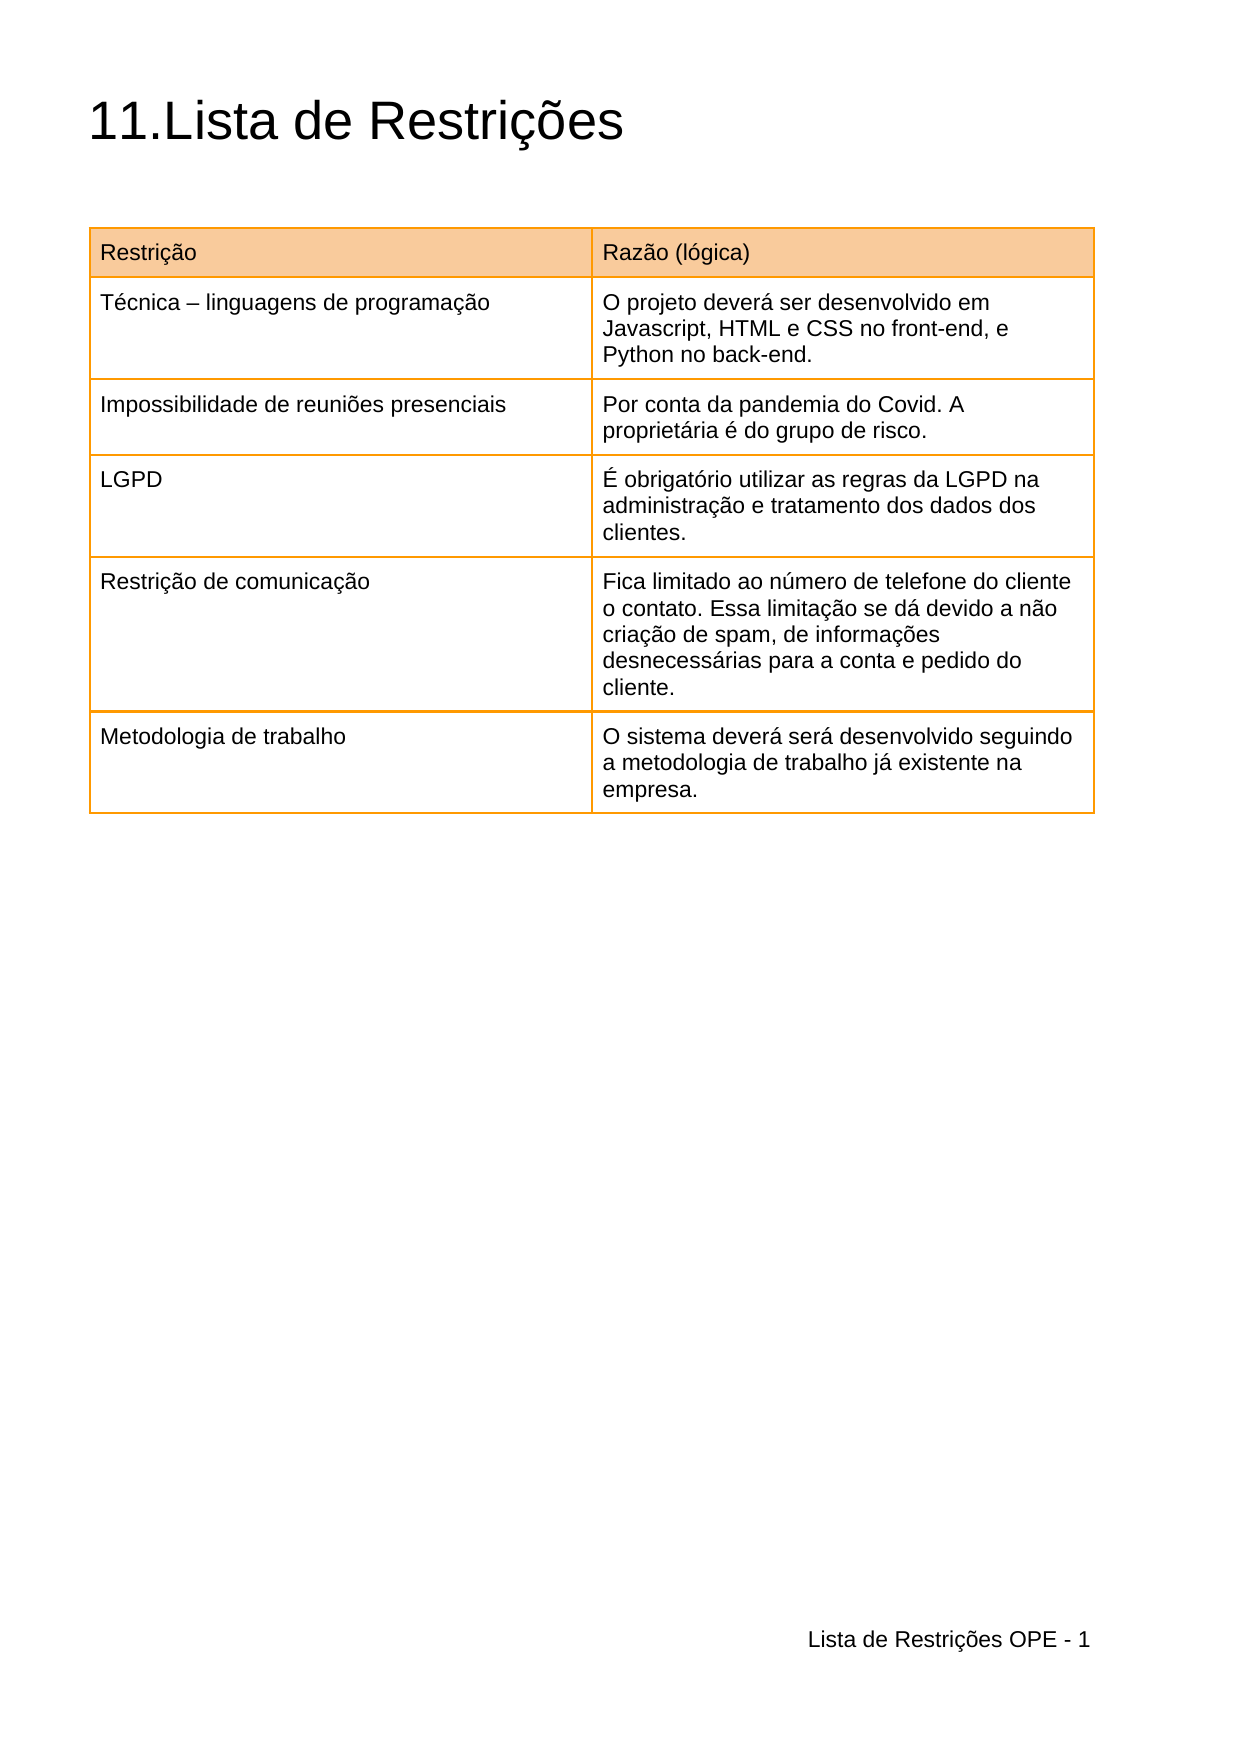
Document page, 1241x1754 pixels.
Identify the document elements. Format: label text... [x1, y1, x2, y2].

table_header Restrição [91, 229, 591, 276]
table_cell Técnica – linguagens de programação [91, 278, 591, 378]
table_cell O projeto deverá ser desenvolvido em Javascript, HTML e CSS no front-end, e Python no back-end. [593, 278, 1093, 378]
table_cell Impossibilidade de reuniões presenciais [91, 380, 591, 454]
table_cell Metodologia de trabalho [91, 713, 591, 812]
table_cell LGPD [91, 456, 591, 556]
table_cell É obrigatório utilizar as regras da LGPD na administração e tratamento dos dados dos clientes. [593, 456, 1093, 556]
title 11.Lista de Restrições [88, 88, 1090, 151]
table_cell Por conta da pandemia do Covid. A proprietária é do grupo de risco. [593, 380, 1093, 454]
table_cell Restrição de comunicação [91, 558, 591, 710]
table_cell Fica limitado ao número de telefone do cliente o contato. Essa limitação se dá devido a não criação de spam, de informações desnecessárias para a conta e pedido do cliente. [593, 558, 1093, 710]
table_cell O sistema deverá será desenvolvido seguindo a metodologia de trabalho já existente na empresa. [593, 713, 1093, 812]
table_header Razão (lógica) [593, 229, 1093, 276]
